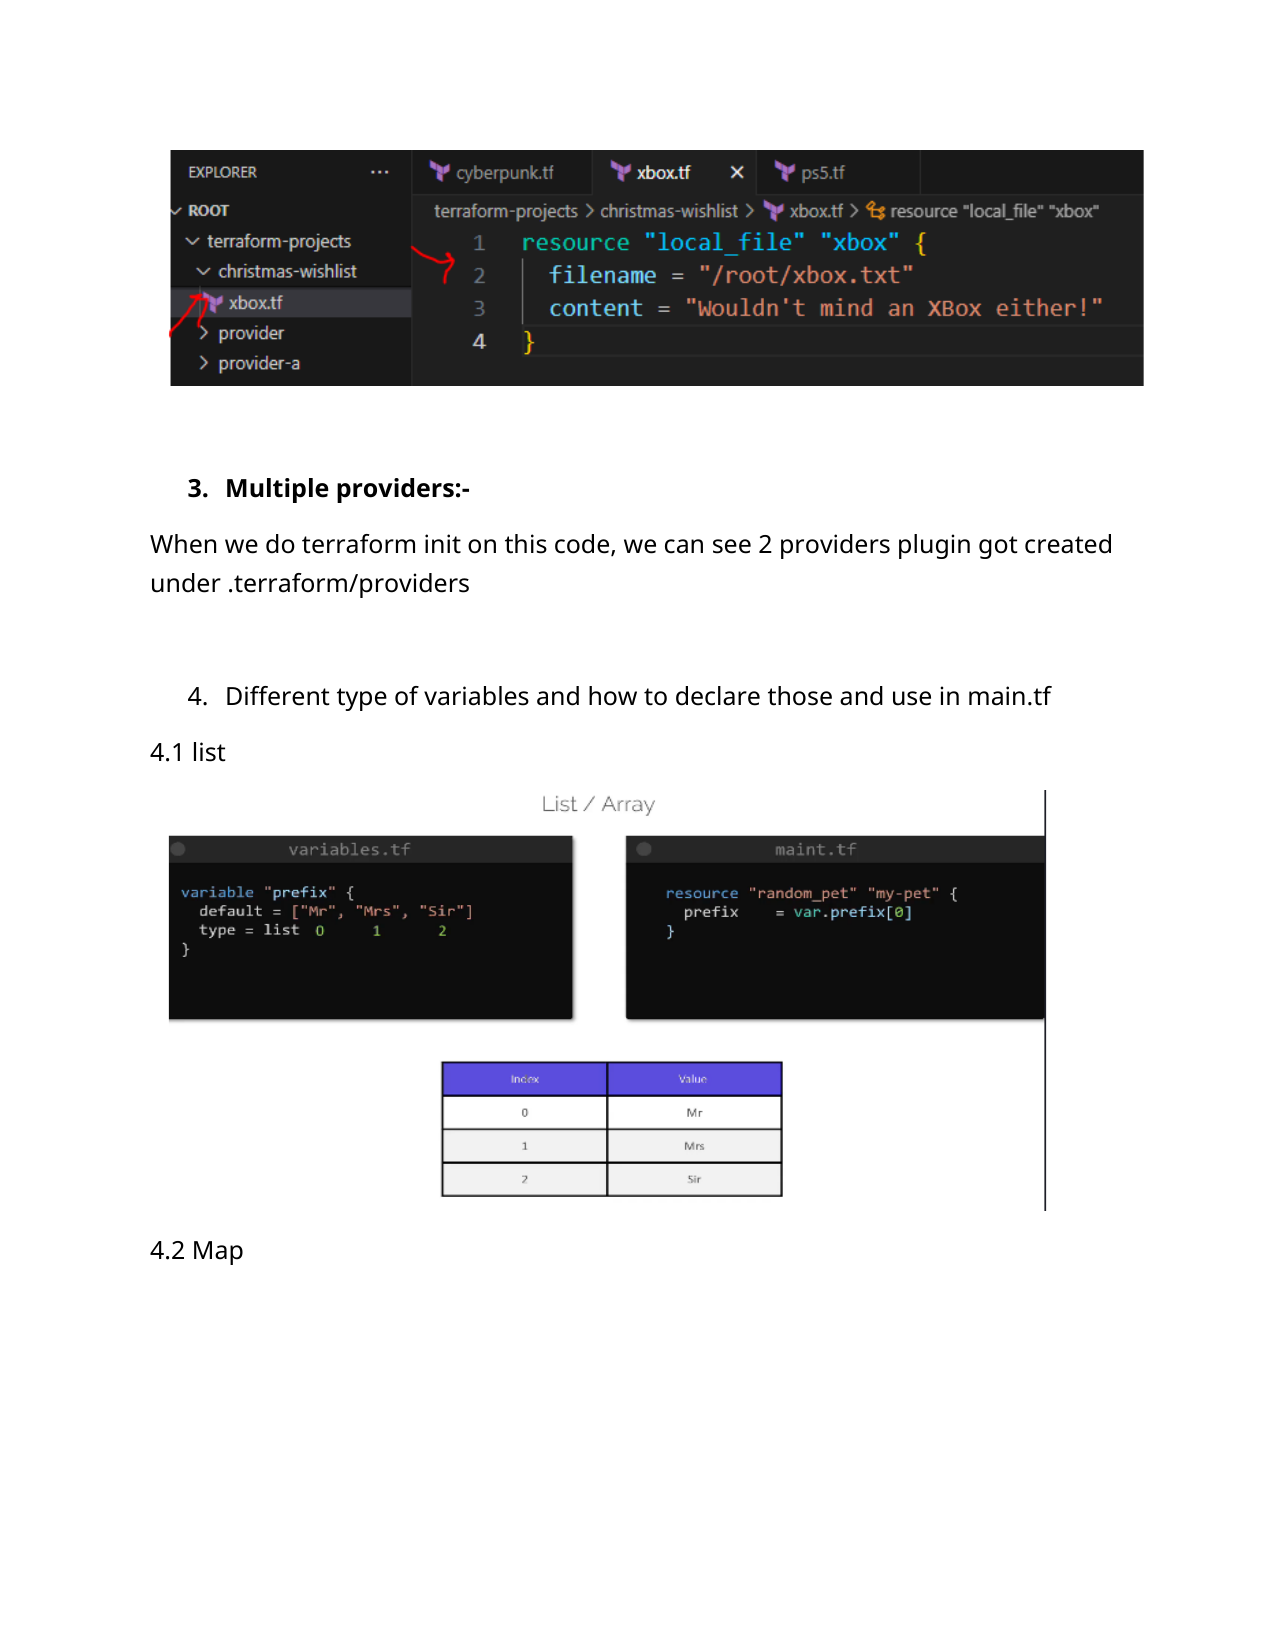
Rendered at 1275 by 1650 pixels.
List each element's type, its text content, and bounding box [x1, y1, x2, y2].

list Multiple providers:- [187, 470, 1125, 504]
text 4.1 list [150, 734, 1125, 768]
text 4.2 Map [150, 1233, 1125, 1267]
text When we do terraform init on this code, we can see 2 providers plugin got created under .terraform/providers [150, 526, 1125, 600]
list Different type of variables and how to declare those and use in main.tf [187, 678, 1125, 712]
